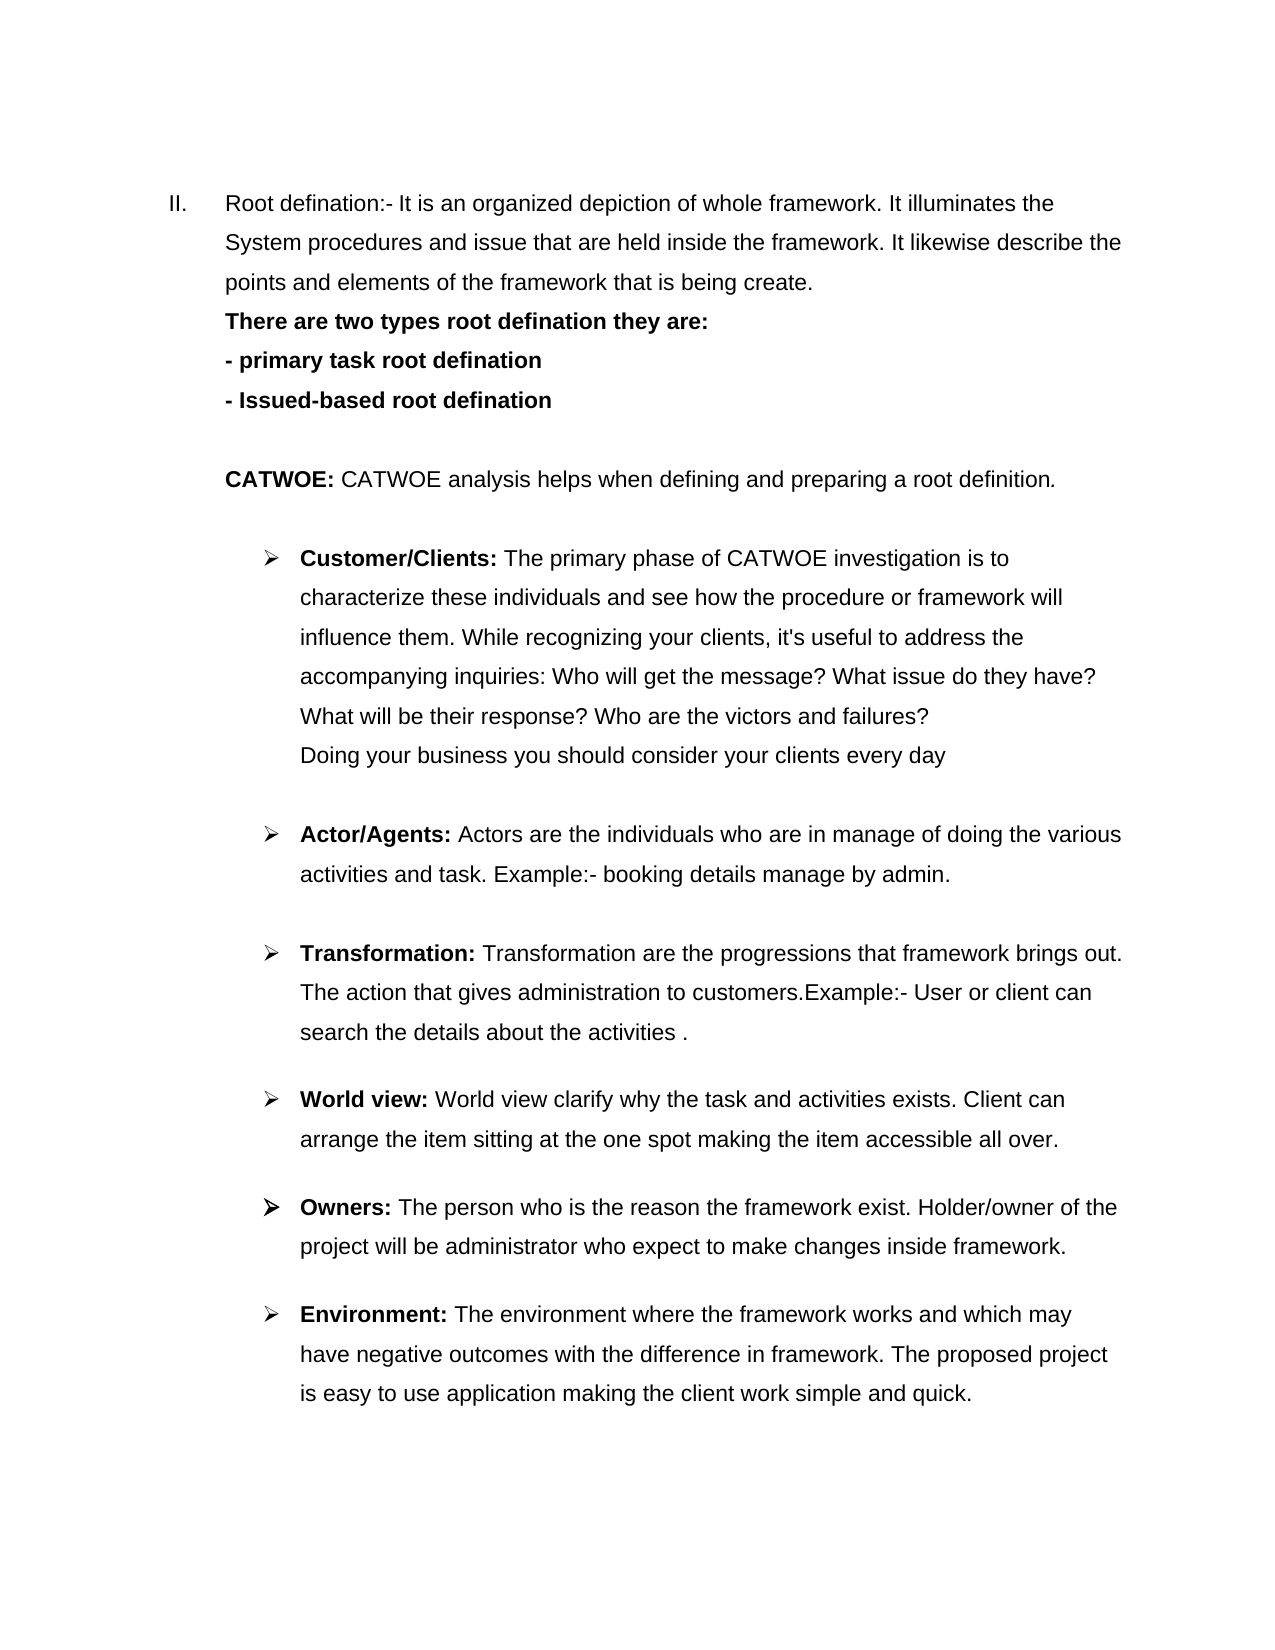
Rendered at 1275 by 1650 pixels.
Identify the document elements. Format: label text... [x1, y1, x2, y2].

list World view: World view clarify why the task and activities exists. Client can arrange the item sitting at the one spot making the item accessible all over. [262, 1086, 1125, 1152]
list There are two types root defination they are: [225, 308, 1125, 334]
list Owners: The person who is the reason the framework exist. Holder/owner of the project will be administrator who expect to make changes inside framework. [262, 1194, 1125, 1260]
list Customer/Clients: The primary phase of CATWOE investigation is to characterize these individuals and see how the procedure or framework will influence them. While recognizing your clients, it's useful to address the accompanying inquiries: Who will get the message? What issue do they have? What will be their response? Who are the victors and failures? [262, 545, 1125, 729]
list Doing your business you should consider your clients every day [300, 742, 1125, 768]
list Actor/Agents: Actors are the individuals who are in manage of doing the various activities and task. Example:- booking details manage by admin. [262, 821, 1125, 887]
list Environment: The environment where the framework works and which may have negative outcomes with the difference in framework. The proposed project is easy to use application making the client work simple and quick. [262, 1301, 1125, 1407]
list - primary task root defination [225, 347, 1125, 374]
list Root defination:- It is an organized depiction of whole framework. It illuminates the System procedures and issue that are held inside the framework. It likewise describe the points and elements of the framework that is being create. [187, 189, 1125, 295]
list Transformation: Transformation are the progressions that framework brings out. The action that gives administration to customers.Example:- User or client can search the details about the activities . [262, 939, 1125, 1045]
list - Issued-based root defination [225, 387, 1125, 413]
list CATWOE: CATWOE analysis helps when defining and preparing a root definition. [225, 466, 1125, 492]
